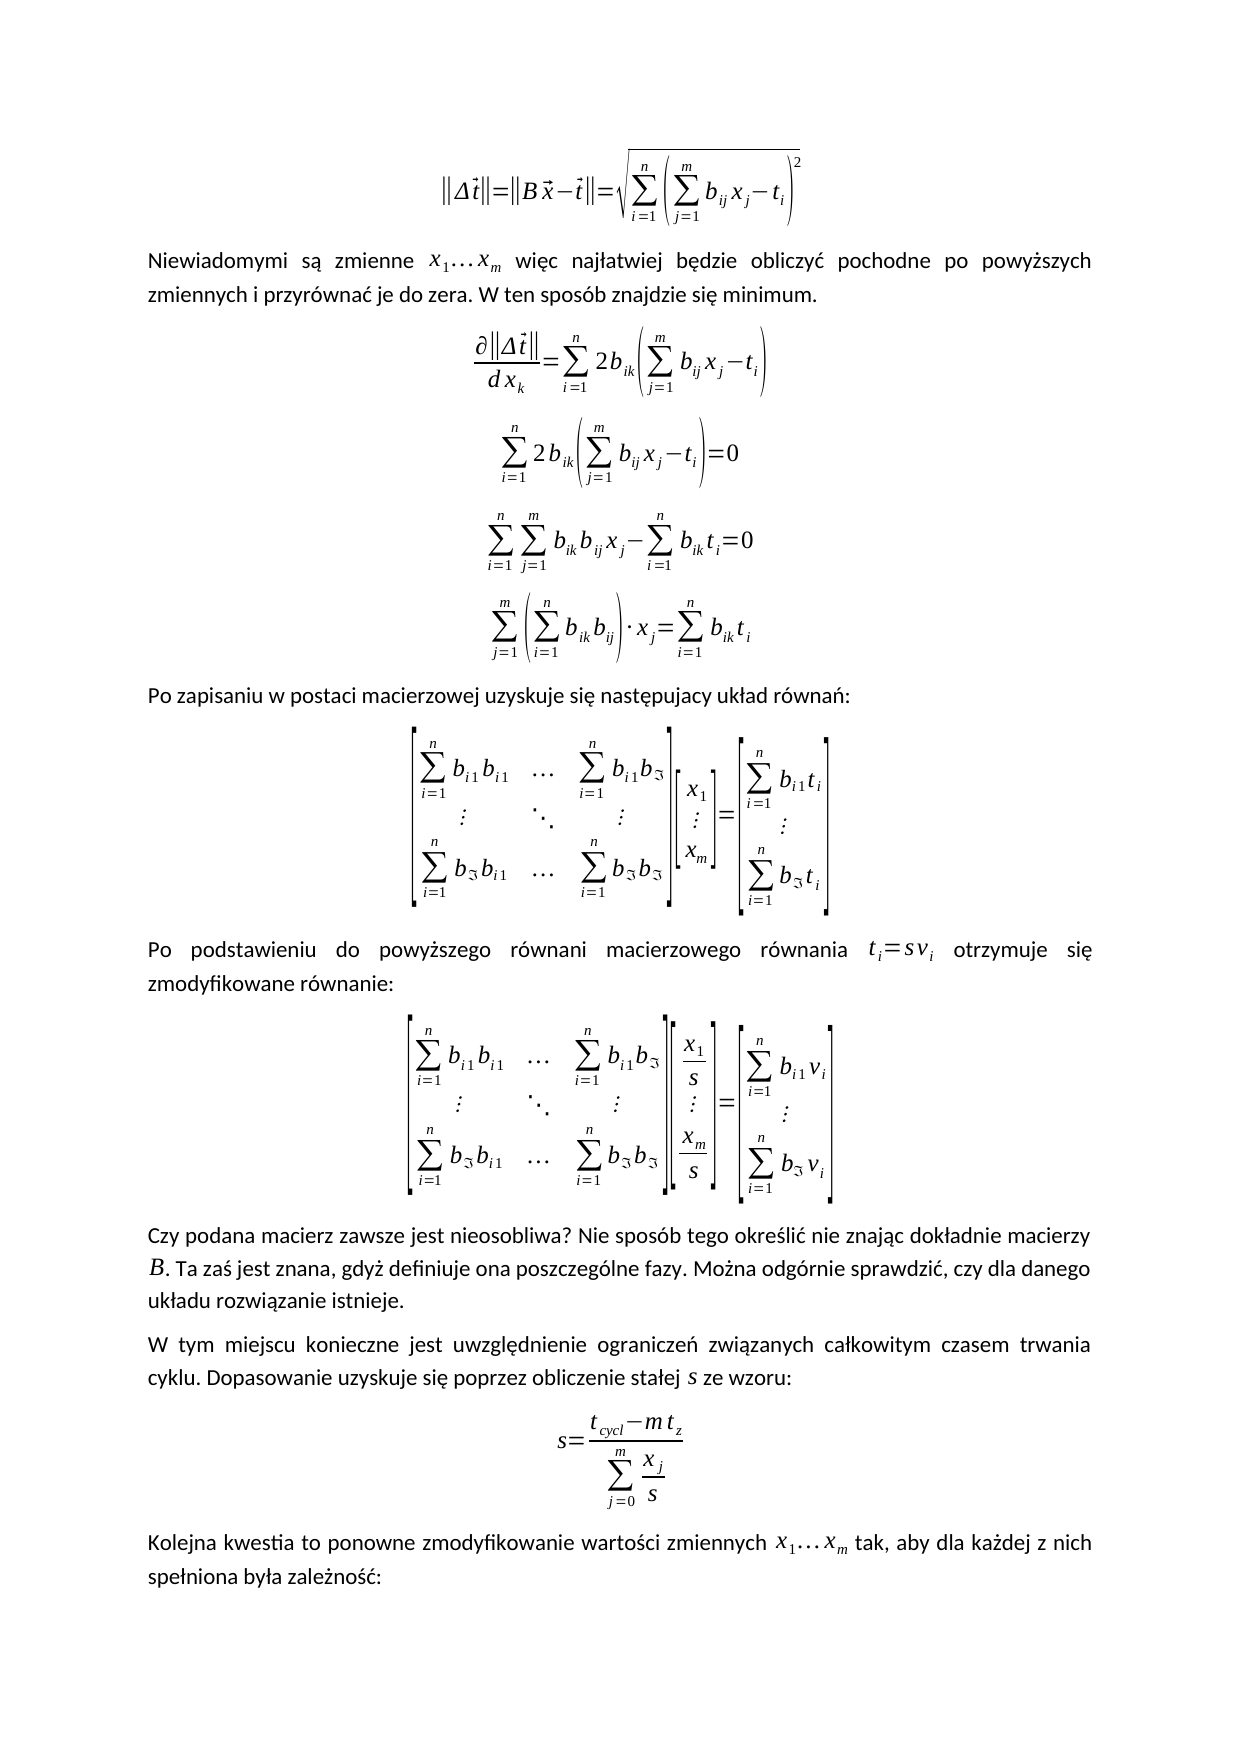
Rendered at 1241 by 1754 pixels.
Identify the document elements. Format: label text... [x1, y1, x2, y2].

text Kolejna kwestia to ponowne zmodyfikowanie wartości zmiennych tak, aby dla każdej z nich spełniona była zależność: [148, 1526, 1093, 1590]
text Niewiadomymi są zmienne więc najłatwiej będzie obliczyć pochodne po powyższych zmiennych i przyrównać je do zera. W ten sposób znajdzie się minimum. [148, 244, 1093, 308]
text Czy podana macierz zawsze jest nieosobliwa? Nie sposób tego określić nie znając dokładnie macierzy . Ta zaś jest znana, gdyż definiuje ona poszczególne fazy. Można odgórnie sprawdzić, czy dla danego układu rozwiązanie istnieje. [148, 1222, 1093, 1314]
text Po podstawieniu do powyższego równani macierzowego równania otrzymuje się zmodyfikowane równanie: [148, 934, 1093, 997]
text Po zapisaniu w postaci macierzowej uzyskuje się następujacy układ równań: [148, 681, 1093, 709]
text W tym miejscu konieczne jest uwzględnienie ograniczeń związanych całkowitym czasem trwania cyklu. Dopasowanie uzyskuje się poprzez obliczenie stałej ze wzoru: [148, 1331, 1093, 1391]
